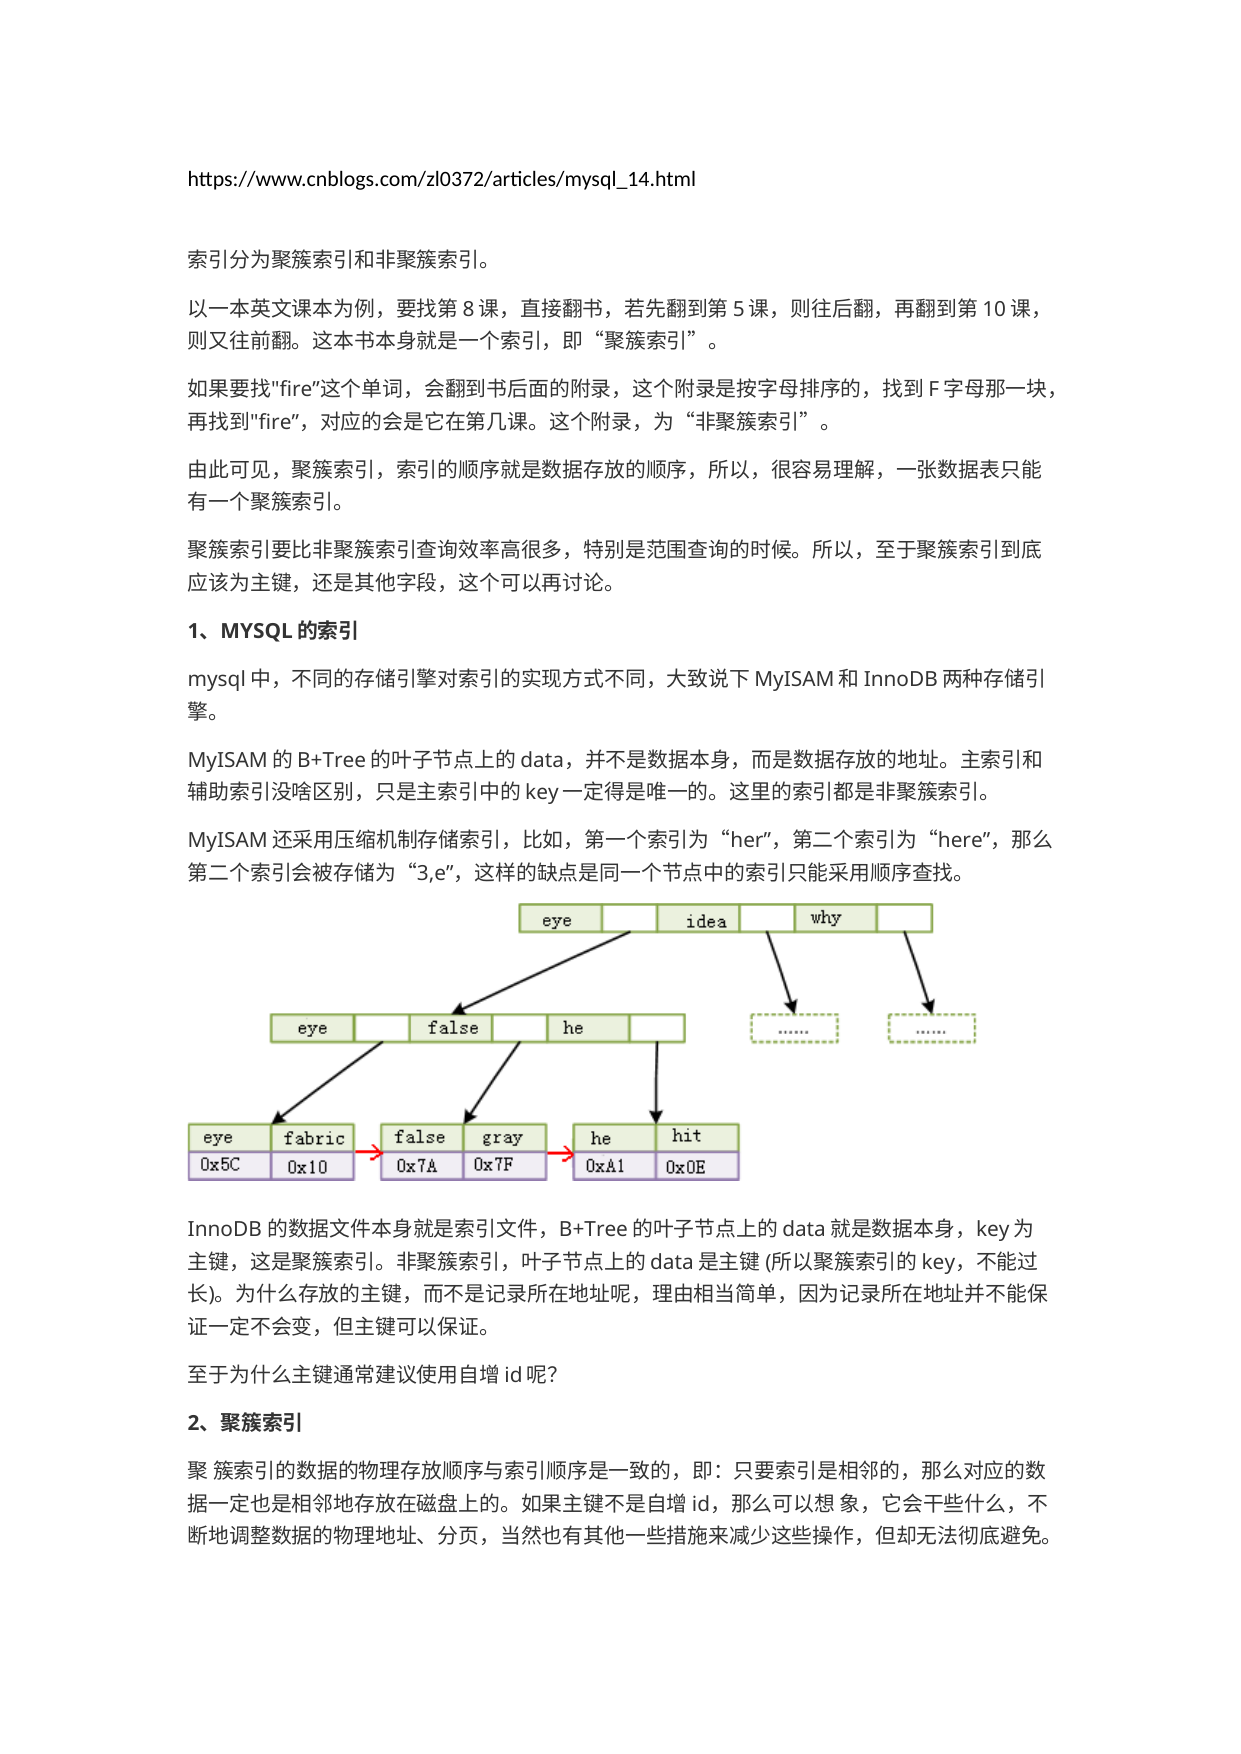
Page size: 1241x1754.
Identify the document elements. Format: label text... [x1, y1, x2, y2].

text 以一本英文课本为例，要找第8课，直接翻书，若先翻到第5课，则往后翻，再翻到第10课，则又往前翻。这本书本身就是一个索引，即“聚簇索引”。 [187, 291, 1053, 356]
picture [187, 903, 977, 1181]
text 由此可见，聚簇索引，索引的顺序就是数据存放的顺序，所以，很容易理解，一张数据表只能有一个聚簇索引。 [187, 452, 1053, 517]
text InnoDB 的数据文件本身就是索引文件，B+Tree的叶子节点上的data就是数据本身，key为主键，这是聚簇索引。非聚簇索引，叶子节点上的data是主键 (所以聚簇索引的key，不能过长)。为什么存放的主键，而不是记录所在地址呢，理由相当简单，因为记录所在地址并不能保证一定不会变，但主键可以保证。 [187, 1211, 1053, 1341]
text 至于为什么主键通常建议使用自增id呢？ [187, 1357, 1053, 1389]
text MyISAM还采用压缩机制存储索引，比如，第一个索引为“her”，第二个索引为“here”，那么第二个索引会被存储为“3,e”，这样的缺点是同一个节点中的索引只能采用顺序查找。 [187, 823, 1053, 888]
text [187, 1453, 1053, 1551]
text MyISAM的B+Tree的叶子节点上的data，并不是数据本身，而是数据存放的地址。主索引和辅助索引没啥区别，只是主索引中的key一定得是唯一的。这里的索引都是非聚簇索引。 [187, 742, 1053, 807]
text 索引分为聚簇索引和非聚簇索引。 [187, 243, 1053, 275]
text 聚簇索引要比非聚簇索引查询效率高很多，特别是范围查询的时候。所以，至于聚簇索引到底应该为主键，还是其他字段，这个可以再讨论。 [187, 533, 1053, 598]
text mysql中，不同的存储引擎对索引的实现方式不同，大致说下MyISAM和InnoDB两种存储引擎。 [187, 661, 1053, 726]
text 2、聚簇索引 [187, 1405, 1053, 1438]
text 1、MYSQL的索引 [187, 613, 1053, 646]
text https://www.cnblogs.com/zl0372/articles/mysql_14.html [187, 162, 1053, 194]
text 如果要找"fire”这个单词，会翻到书后面的附录，这个附录是按字母排序的，找到F字母那一块，再找到"fire”，对应的会是它在第几课。这个附录，为“非聚簇索引”。 [187, 371, 1053, 436]
